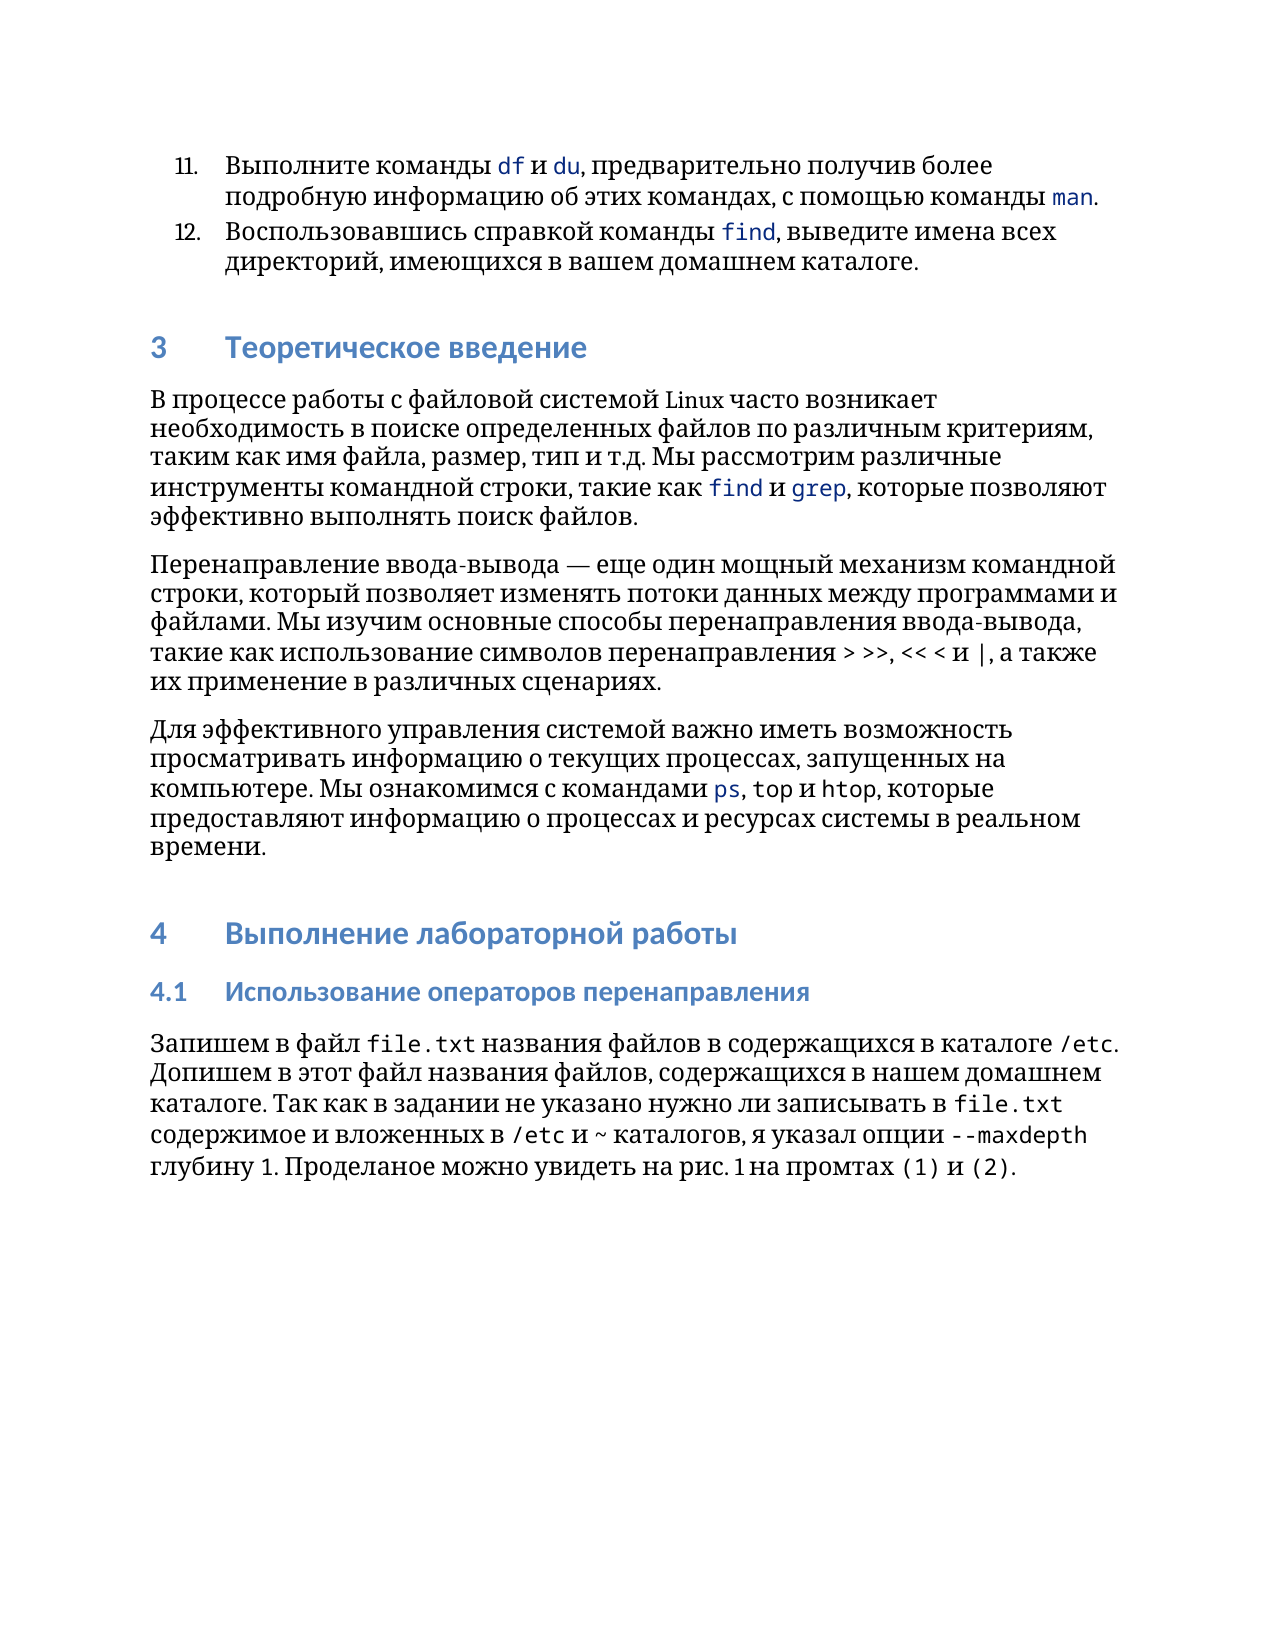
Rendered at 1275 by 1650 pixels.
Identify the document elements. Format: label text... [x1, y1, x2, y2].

text Запишем в файл file.txt названия файлов в содержащихся в каталоге /etc. Допишем в этот файл названия файлов, содержащихся в нашем домашнем каталоге. Так как в задании не указано нужно ли записывать в file.txt содержимое и вложенных в /etc и ~ каталогов, я указал опции --maxdepth глубину 1. Проделаное можно увидеть на рис. 1 на промтах (1) и (2). [150, 1028, 1125, 1182]
text Перенаправление ввода-вывода — еще один мощный механизм командной строки, который позволяет изменять потоки данных между программами и файлами. Мы изучим основные способы перенаправления ввода-вывода, такие как использование символов перенаправления > >>, << < и |, а также их применение в различных сценариях. [150, 551, 1125, 697]
subtitle 4.1 Использование операторов перенаправления [150, 973, 1125, 1009]
text Для эффективного управления системой важно иметь возможность просматривать информацию о текущих процессах, запущенных на компьютере. Мы ознакомимся с командами ps, top и htop, которые предоставляют информацию о процессах и ресурсах системы в реальном времени. [150, 716, 1125, 862]
list Выполните команды df и du, предварительно получив более подробную информацию об этих командах, с помощью команды man. [175, 150, 1125, 212]
subtitle 4 Выполнение лабораторной работы [150, 912, 1125, 953]
subtitle 3 Теоретическое введение [150, 326, 1125, 367]
text В процессе работы с файловой системой Linux часто возникает необходимость в поиске определенных файлов по различным критериям, таким как имя файла, размер, тип и т.д. Мы рассмотрим различные инструменты командной строки, такие как find и grep, которые позволяют эффективно выполнять поиск файлов. [150, 386, 1125, 532]
list Воспользовавшись справкой команды find, выведите имена всех директорий, имеющихся в вашем домашнем каталоге. [175, 216, 1125, 276]
